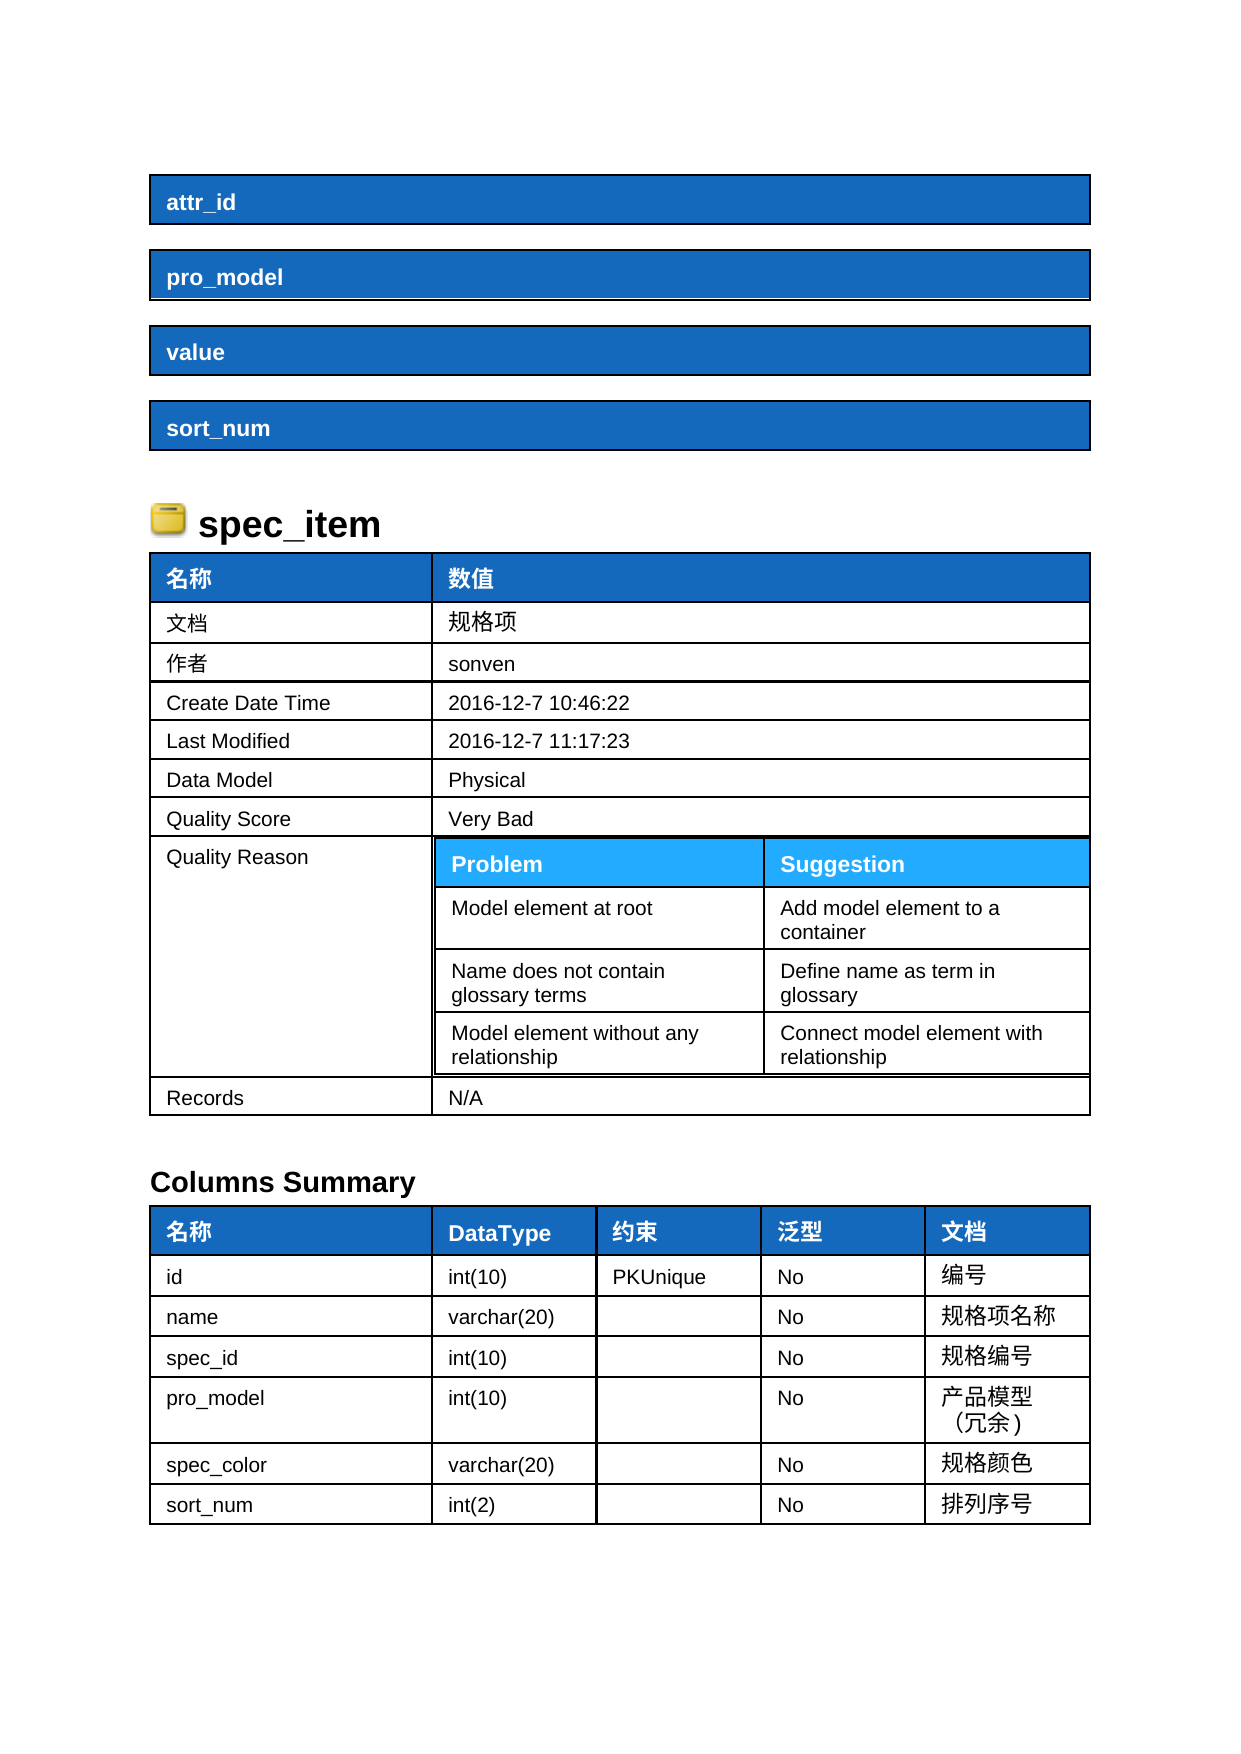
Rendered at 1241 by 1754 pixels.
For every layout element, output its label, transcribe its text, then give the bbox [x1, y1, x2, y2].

table_cell [765, 1013, 1089, 1073]
table_cell 2016-12-7 11:17:23 [433, 721, 1089, 757]
picture [150, 500, 188, 538]
table_cell Quality Score [151, 798, 431, 834]
table_cell 产品模型（冗余) [926, 1378, 1089, 1442]
table_cell [765, 888, 1089, 948]
table_header 名称 [151, 1207, 431, 1254]
table_header 约束 [598, 1207, 760, 1254]
table_header 文档 [926, 1207, 1089, 1254]
table_cell spec_color [151, 1444, 431, 1483]
table_cell 规格项 [433, 603, 1089, 642]
table_cell Physical [433, 760, 1089, 796]
table_cell pro_model [151, 1378, 431, 1442]
table_cell [436, 888, 763, 948]
table_cell 规格项名称 [926, 1297, 1089, 1335]
table_header 数值 [433, 554, 1089, 601]
table_cell spec_id [151, 1337, 431, 1376]
table_header value [151, 327, 1089, 374]
table_cell varchar(20) [433, 1444, 595, 1483]
table_cell int(10) [433, 1256, 595, 1295]
subtitle Columns Summary [150, 1165, 1090, 1199]
table_cell 规格颜色 [926, 1444, 1089, 1483]
table_cell [436, 1013, 763, 1073]
table_cell id [151, 1256, 431, 1295]
table_cell [598, 1297, 760, 1335]
table_cell 排列序号 [926, 1485, 1089, 1523]
table_cell 2016-12-7 10:46:22 [433, 683, 1089, 719]
table_cell Last Modified [151, 721, 431, 757]
table_cell sort_num [151, 1485, 431, 1523]
table_cell int(10) [433, 1337, 595, 1376]
table_cell Create Date Time [151, 683, 431, 719]
table_cell 文档 [151, 603, 431, 642]
table_header attr_id [151, 176, 1089, 223]
table_header DataType [433, 1207, 595, 1254]
table_cell N/A [433, 1078, 1089, 1114]
table_cell int(2) [433, 1485, 595, 1523]
table_cell Quality Reason [151, 837, 431, 1076]
table_cell 作者 [151, 644, 431, 680]
table_cell PKUnique [598, 1256, 760, 1295]
subtitle spec_item [150, 500, 1090, 546]
table_cell [598, 1444, 760, 1483]
table_cell Records [151, 1078, 431, 1114]
table_cell sonven [433, 644, 1089, 680]
table_cell No [762, 1444, 924, 1483]
table_cell name [151, 1297, 431, 1335]
table_cell No [762, 1485, 924, 1523]
table_cell [436, 950, 763, 1011]
table_cell Data Model [151, 760, 431, 796]
table_header sort_num [151, 402, 1089, 449]
table_cell varchar(20) [433, 1297, 595, 1335]
table_header 泛型 [762, 1207, 924, 1254]
table_cell [598, 1378, 760, 1442]
table_cell [765, 950, 1089, 1011]
table_cell [598, 1485, 760, 1523]
table_cell No [762, 1256, 924, 1295]
table_cell 编号 [926, 1256, 1089, 1295]
table_cell Very Bad [433, 798, 1089, 834]
table_cell [598, 1337, 760, 1376]
table_header 名称 [151, 554, 431, 601]
table_cell No [762, 1378, 924, 1442]
table_cell 规格编号 [926, 1337, 1089, 1376]
table_cell No [762, 1337, 924, 1376]
table_header pro_model [151, 251, 1089, 298]
table_cell int(10) [433, 1378, 595, 1442]
table_cell No [762, 1297, 924, 1335]
